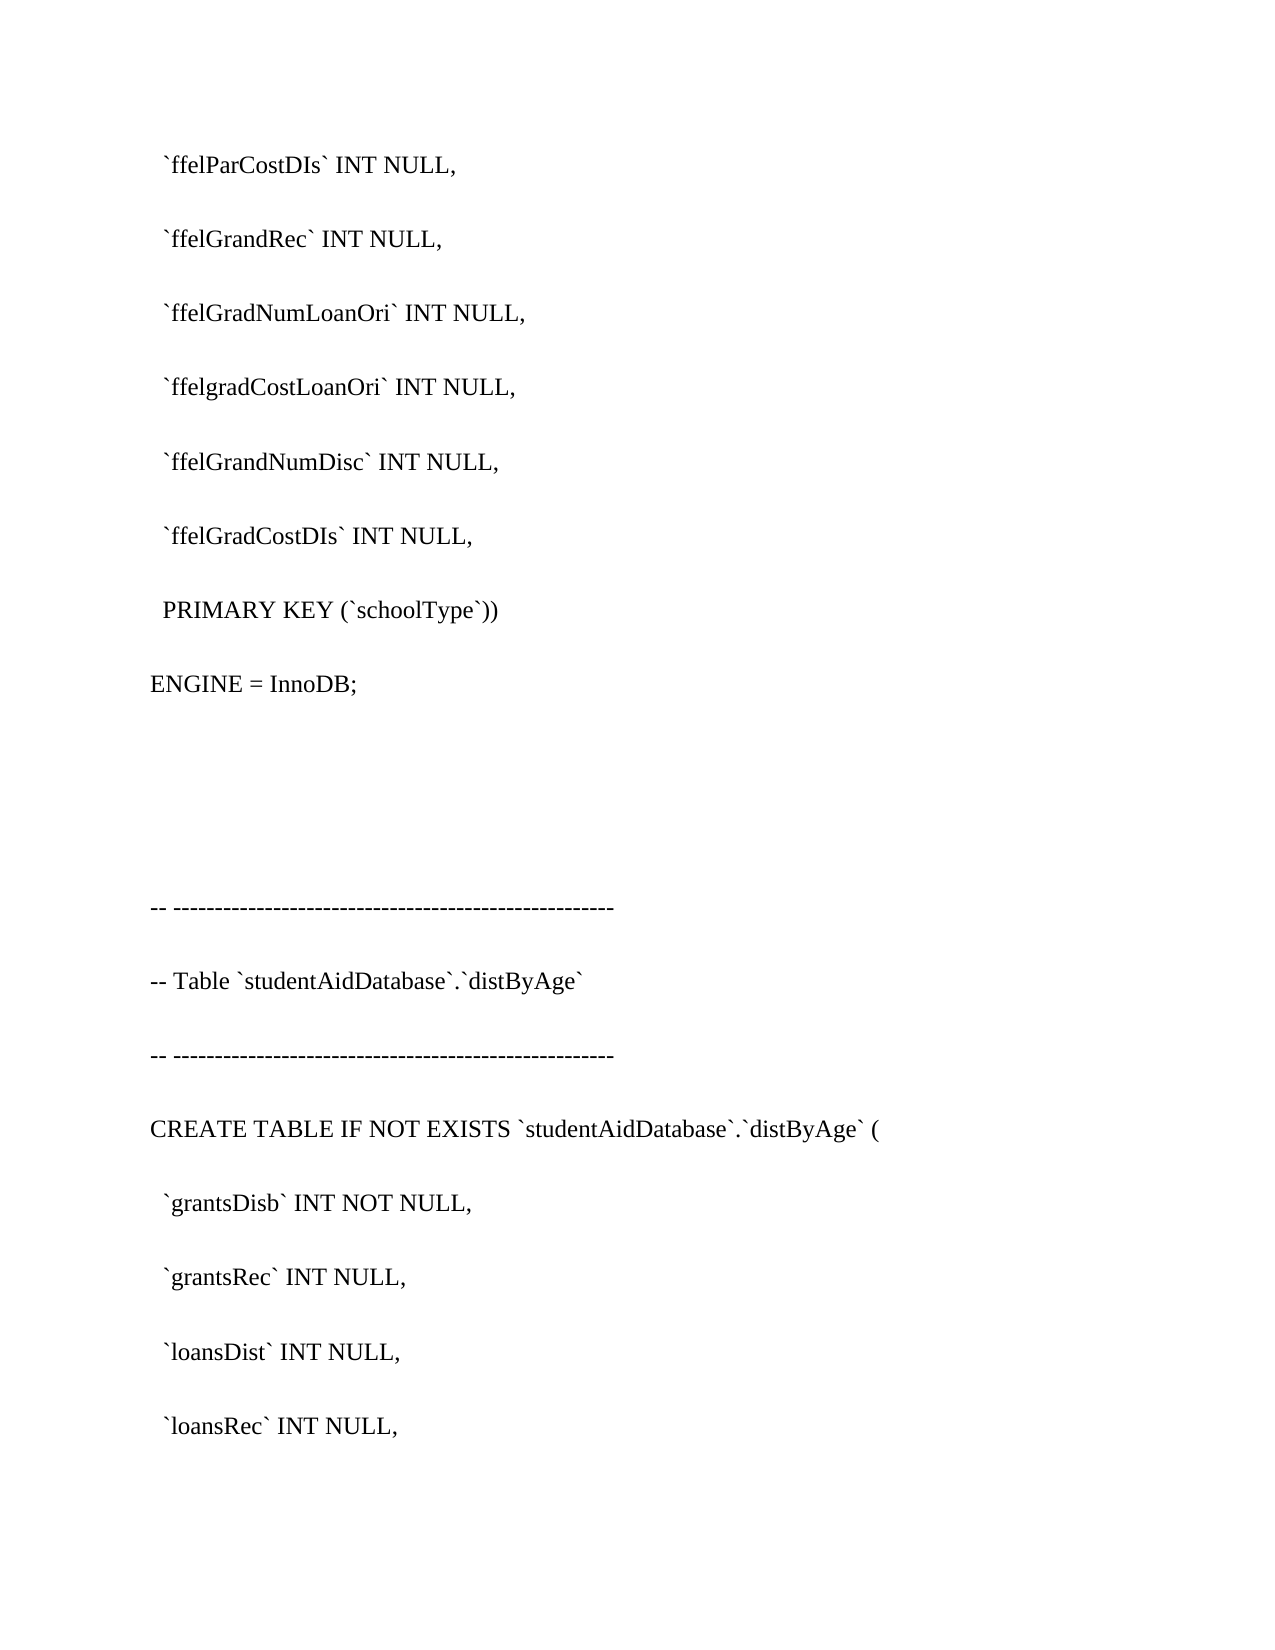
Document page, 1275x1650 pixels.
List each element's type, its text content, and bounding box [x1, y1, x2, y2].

text `ffelGrandNumDisc` INT NULL, [150, 447, 1125, 475]
text -- Table `studentAidDatabase`.`distByAge` [150, 966, 1125, 994]
text CREATE TABLE IF NOT EXISTS `studentAidDatabase`.`distByAge` ( [150, 1114, 1125, 1143]
text -- ----------------------------------------------------- [150, 892, 1125, 920]
text `ffelGradCostDIs` INT NULL, [150, 521, 1125, 549]
text `ffelgradCostLoanOri` INT NULL, [150, 372, 1125, 401]
text PRIMARY KEY (`schoolType`)) [150, 595, 1125, 624]
text `grantsRec` INT NULL, [150, 1262, 1125, 1291]
text `loansDist` INT NULL, [150, 1337, 1125, 1365]
text ENGINE = InnoDB; [150, 669, 1125, 698]
text `ffelGradNumLoanOri` INT NULL, [150, 298, 1125, 327]
text `ffelGrandRec` INT NULL, [150, 224, 1125, 253]
text `loansRec` INT NULL, [150, 1411, 1125, 1439]
text `ffelParCostDIs` INT NULL, [150, 150, 1125, 179]
text `grantsDisb` INT NOT NULL, [150, 1188, 1125, 1217]
text -- ----------------------------------------------------- [150, 1040, 1125, 1069]
